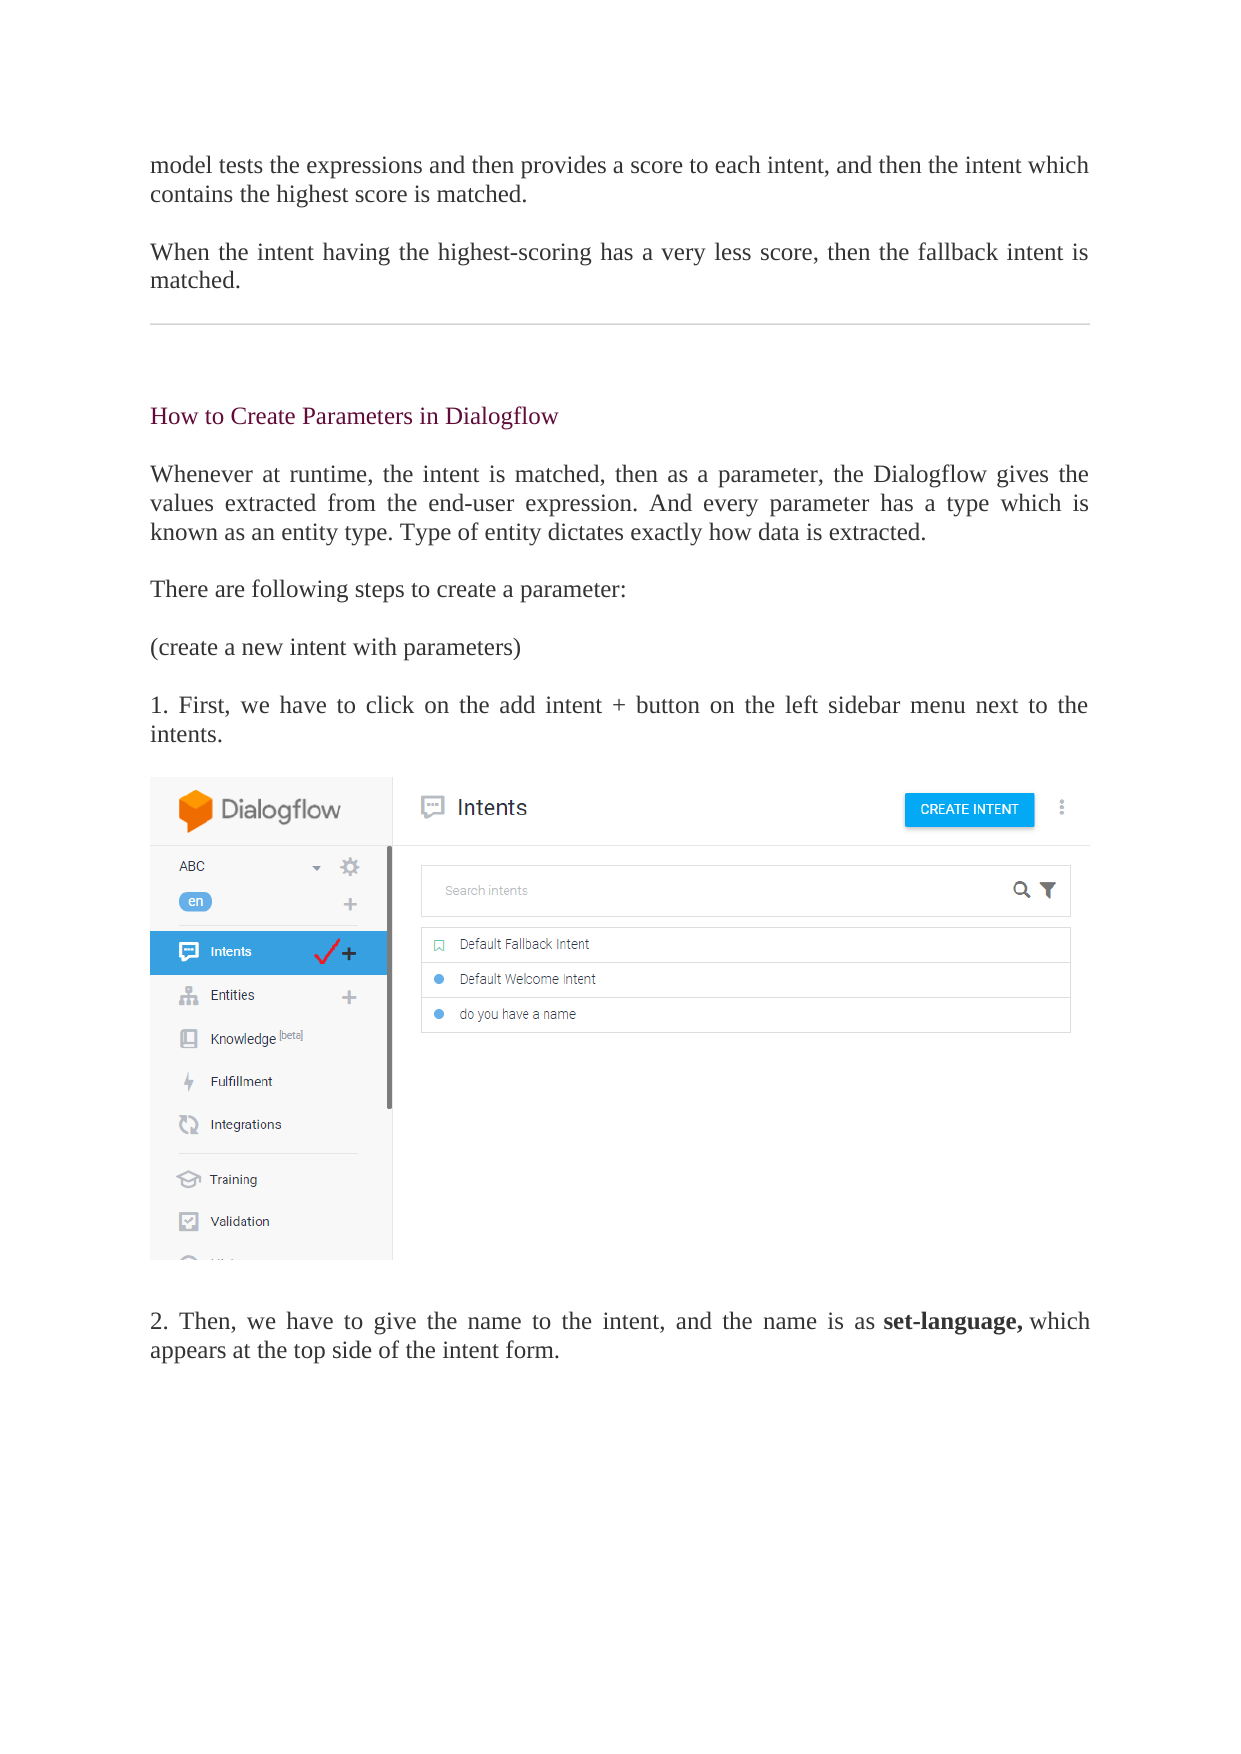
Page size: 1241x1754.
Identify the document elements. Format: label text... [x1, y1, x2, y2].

text (create a new intent with parameters) [150, 632, 1090, 661]
text 2. Then, we have to give the name to the intent, and the name is as set-language, which appears at the top side of the intent form. [150, 1306, 1090, 1363]
text Whenever at runtime, the intent is matched, then as a parameter, the Dialogflow gives the values extracted from the end-user expression. And every parameter has a type which is known as an entity type. Type of entity dictates exactly how data is extracted. [150, 459, 1090, 545]
subtitle How to Create Parameters in Dialogflow [150, 397, 1090, 430]
text When the intent having the highest-scoring has a very less score, then the fallback intent is matched. [150, 237, 1090, 294]
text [150, 150, 1090, 207]
text 1. First, we have to click on the add intent + button on the left sidebar menu next to the intents. [150, 690, 1090, 748]
text There are following steps to create a parameter: [150, 574, 1090, 603]
picture [150, 777, 1091, 1260]
